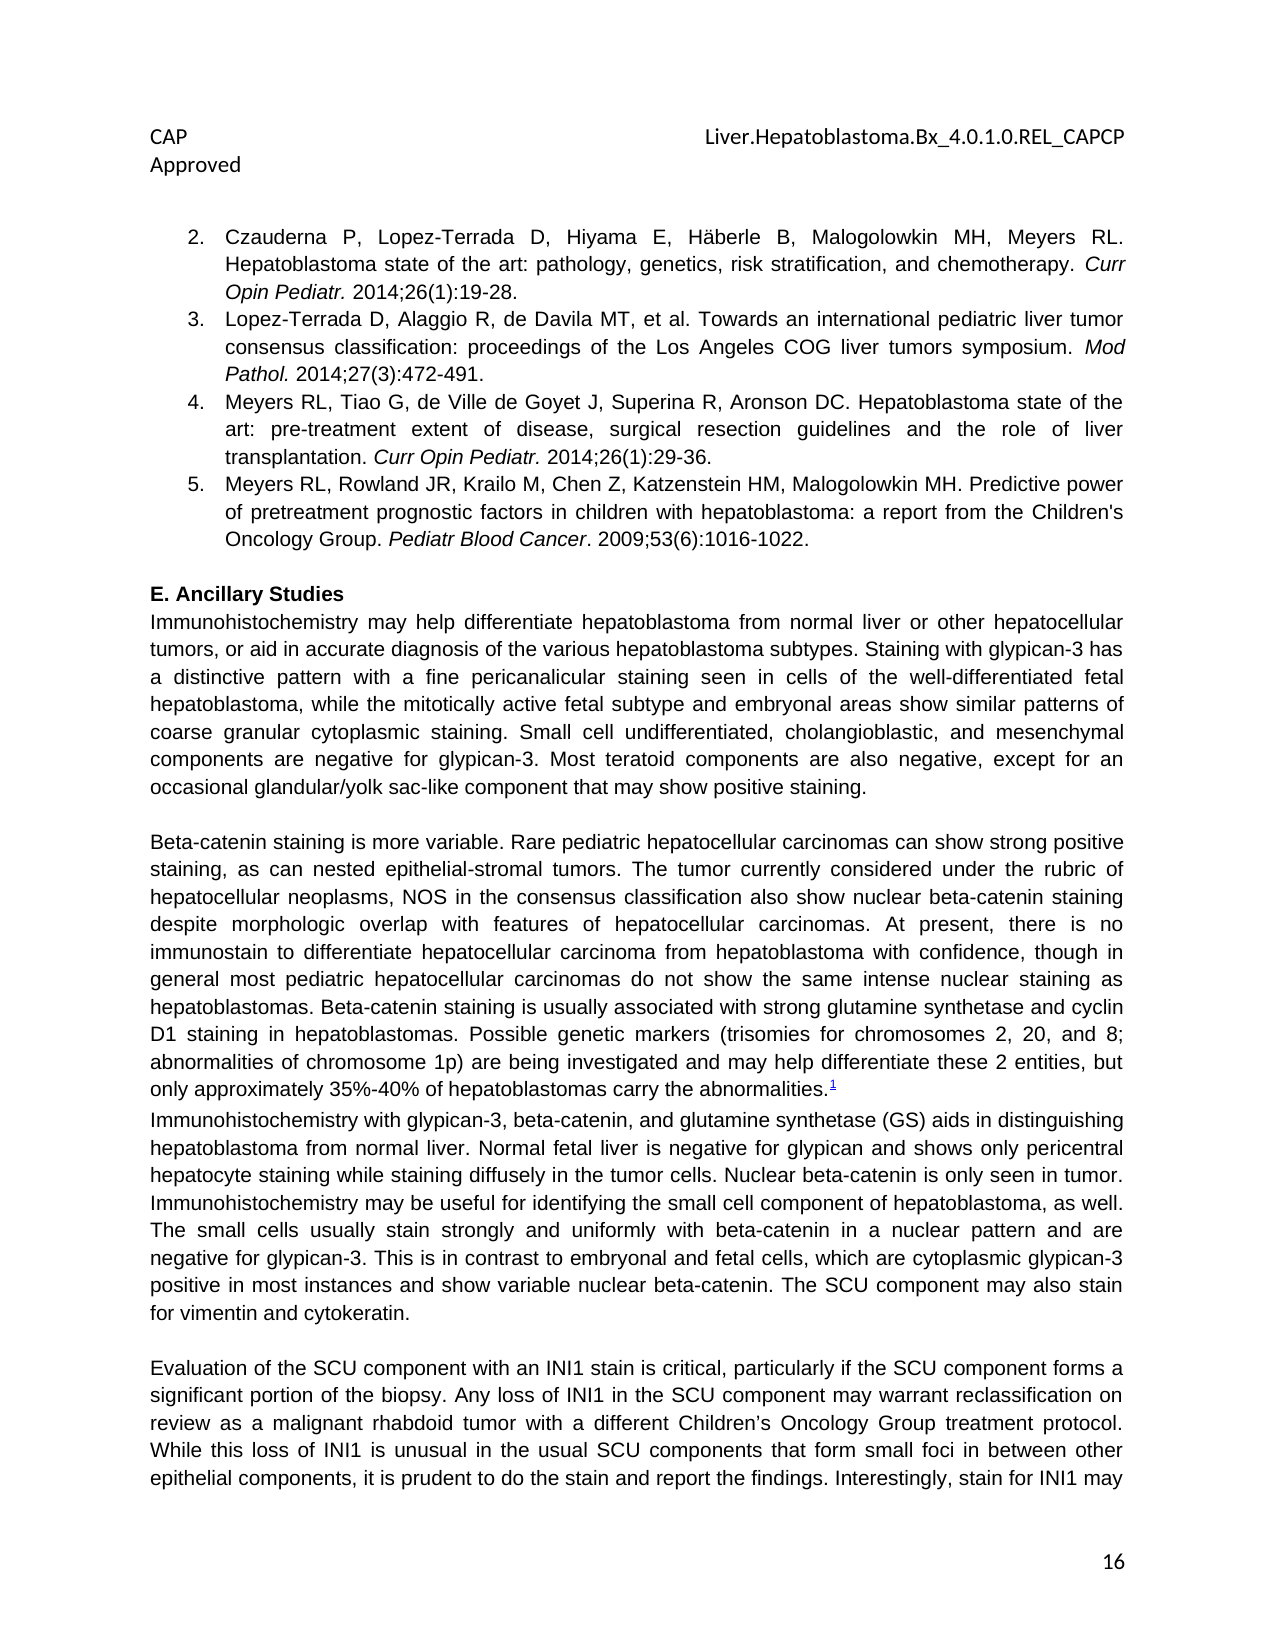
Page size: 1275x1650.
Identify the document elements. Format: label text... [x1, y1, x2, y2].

list Meyers RL, Tiao G, de Ville de Goyet J, Superina R, Aronson DC. Hepatoblastoma state of the art: pre-treatment extent of disease, surgical resection guidelines and the role of liver transplantation. Curr Opin Pediatr. 2014;26(1):29-36. [187, 390, 1125, 469]
list Czauderna P, Lopez-Terrada D, Hiyama E, Häberle B, Malogolowkin MH, Meyers RL. Hepatoblastoma state of the art: pathology, genetics, risk stratification, and chemotherapy. Curr Opin Pediatr. 2014;26(1):19-28. [187, 225, 1125, 304]
text Beta-catenin staining is more variable. Rare pediatric hepatocellular carcinomas can show strong positive staining, as can nested epithelial-stromal tumors. The tumor currently considered under the rubric of hepatocellular neoplasms, NOS in the consensus classification also show nuclear beta-catenin staining despite morphologic overlap with features of hepatocellular carcinomas. At present, there is no immunostain to differentiate hepatocellular carcinoma from hepatoblastoma with confidence, though in general most pediatric hepatocellular carcinomas do not show the same intense nuclear staining as hepatoblastomas. Beta-catenin staining is usually associated with strong glutamine synthetase and cyclin D1 staining in hepatoblastomas. Possible genetic markers (trisomies for chromosomes 2, 20, and 8; abnormalities of chromosome 1p) are being investigated and may help differentiate these 2 entities, but only approximately 35%-40% of hepatoblastomas carry the abnormalities.1 [150, 830, 1125, 1101]
list Meyers RL, Rowland JR, Krailo M, Chen Z, Katzenstein HM, Malogolowkin MH. Predictive power of pretreatment prognostic factors in children with hepatoblastoma: a report from the Children's Oncology Group. Pediatr Blood Cancer. 2009;53(6):1016-1022. [187, 472, 1125, 551]
text Immunohistochemistry with glypican-3, beta-catenin, and glutamine synthetase (GS) aids in distinguishing hepatoblastoma from normal liver. Normal fetal liver is negative for glypican and shows only pericentral hepatocyte staining while staining diffusely in the tumor cells. Nuclear beta-catenin is only seen in tumor. Immunohistochemistry may be useful for identifying the small cell component of hepatoblastoma, as well. The small cells usually stain strongly and uniformly with beta-catenin in a nuclear pattern and are negative for glypican-3. This is in contrast to embryonal and fetal cells, which are cytoplasmic glypican-3 positive in most instances and show variable nuclear beta-catenin. The SCU component may also stain for vimentin and cytokeratin. [150, 1108, 1125, 1325]
list Lopez-Terrada D, Alaggio R, de Davila MT, et al. Towards an international pediatric liver tumor consensus classification: proceedings of the Los Angeles COG liver tumors symposium. Mod Pathol. 2014;27(3):472-491. [187, 307, 1125, 386]
text Immunohistochemistry may help differentiate hepatoblastoma from normal liver or other hepatocellular tumors, or aid in accurate diagnosis of the various hepatoblastoma subtypes. Staining with glypican-3 has a distinctive pattern with a fine pericanalicular staining seen in cells of the well-differentiated fetal hepatoblastoma, while the mitotically active fetal subtype and embryonal areas show similar patterns of coarse granular cytoplasmic staining. Small cell undifferentiated, cholangioblastic, and mesenchymal components are negative for glypican-3. Most teratoid components are also negative, except for an occasional glandular/yolk sac-like component that may show positive staining. [150, 610, 1125, 799]
text E. Ancillary Studies [150, 582, 1125, 606]
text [150, 1356, 1125, 1490]
